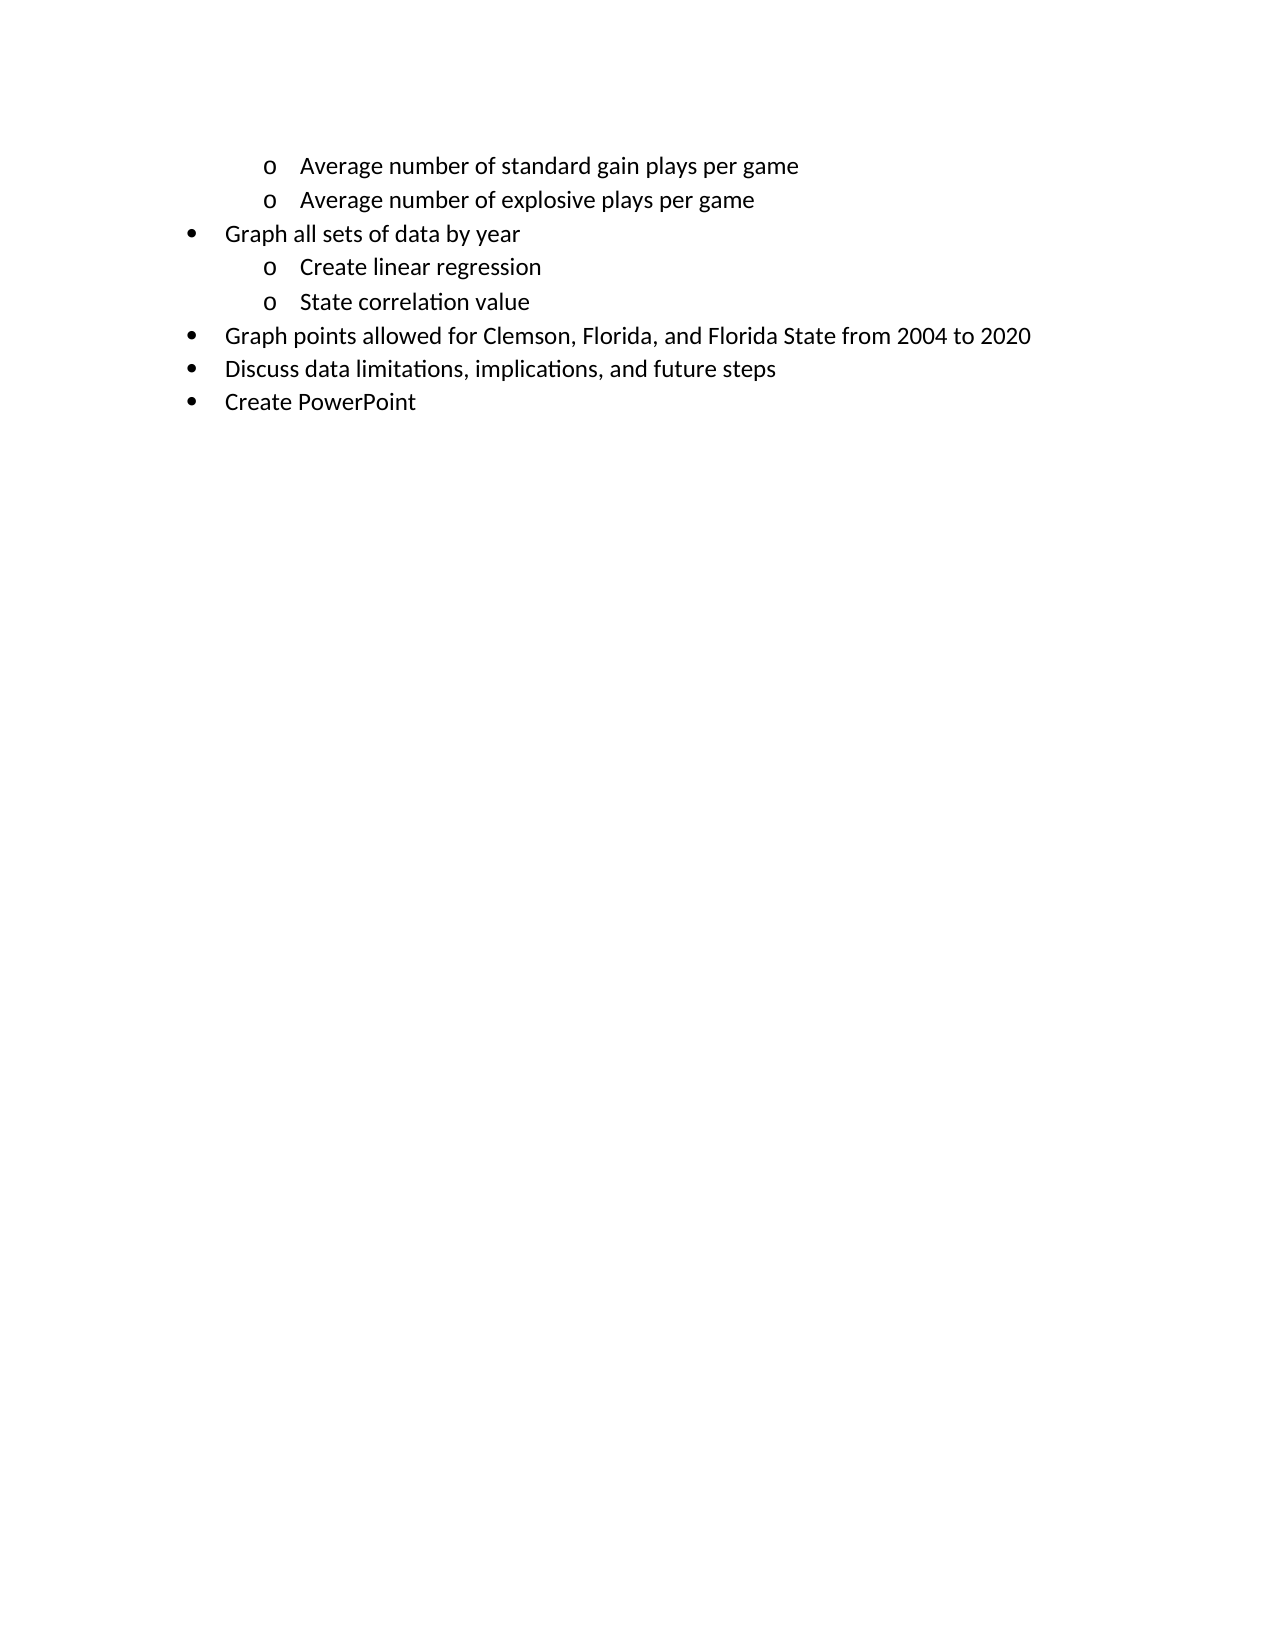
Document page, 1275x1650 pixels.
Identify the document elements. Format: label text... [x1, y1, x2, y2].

list Graph points allowed for Clemson, Florida, and Florida State from 2004 to 2020 [187, 320, 1125, 351]
list State correlation value [262, 286, 1125, 317]
list Average number of explosive plays per game [262, 184, 1125, 216]
list Discuss data limitations, implications, and future steps [187, 353, 1125, 383]
list Average number of standard gain plays per game [262, 150, 1125, 182]
list Create linear regression [262, 251, 1125, 283]
list Create PowerPoint [187, 386, 1125, 416]
list Graph all sets of data by year [187, 218, 1125, 249]
